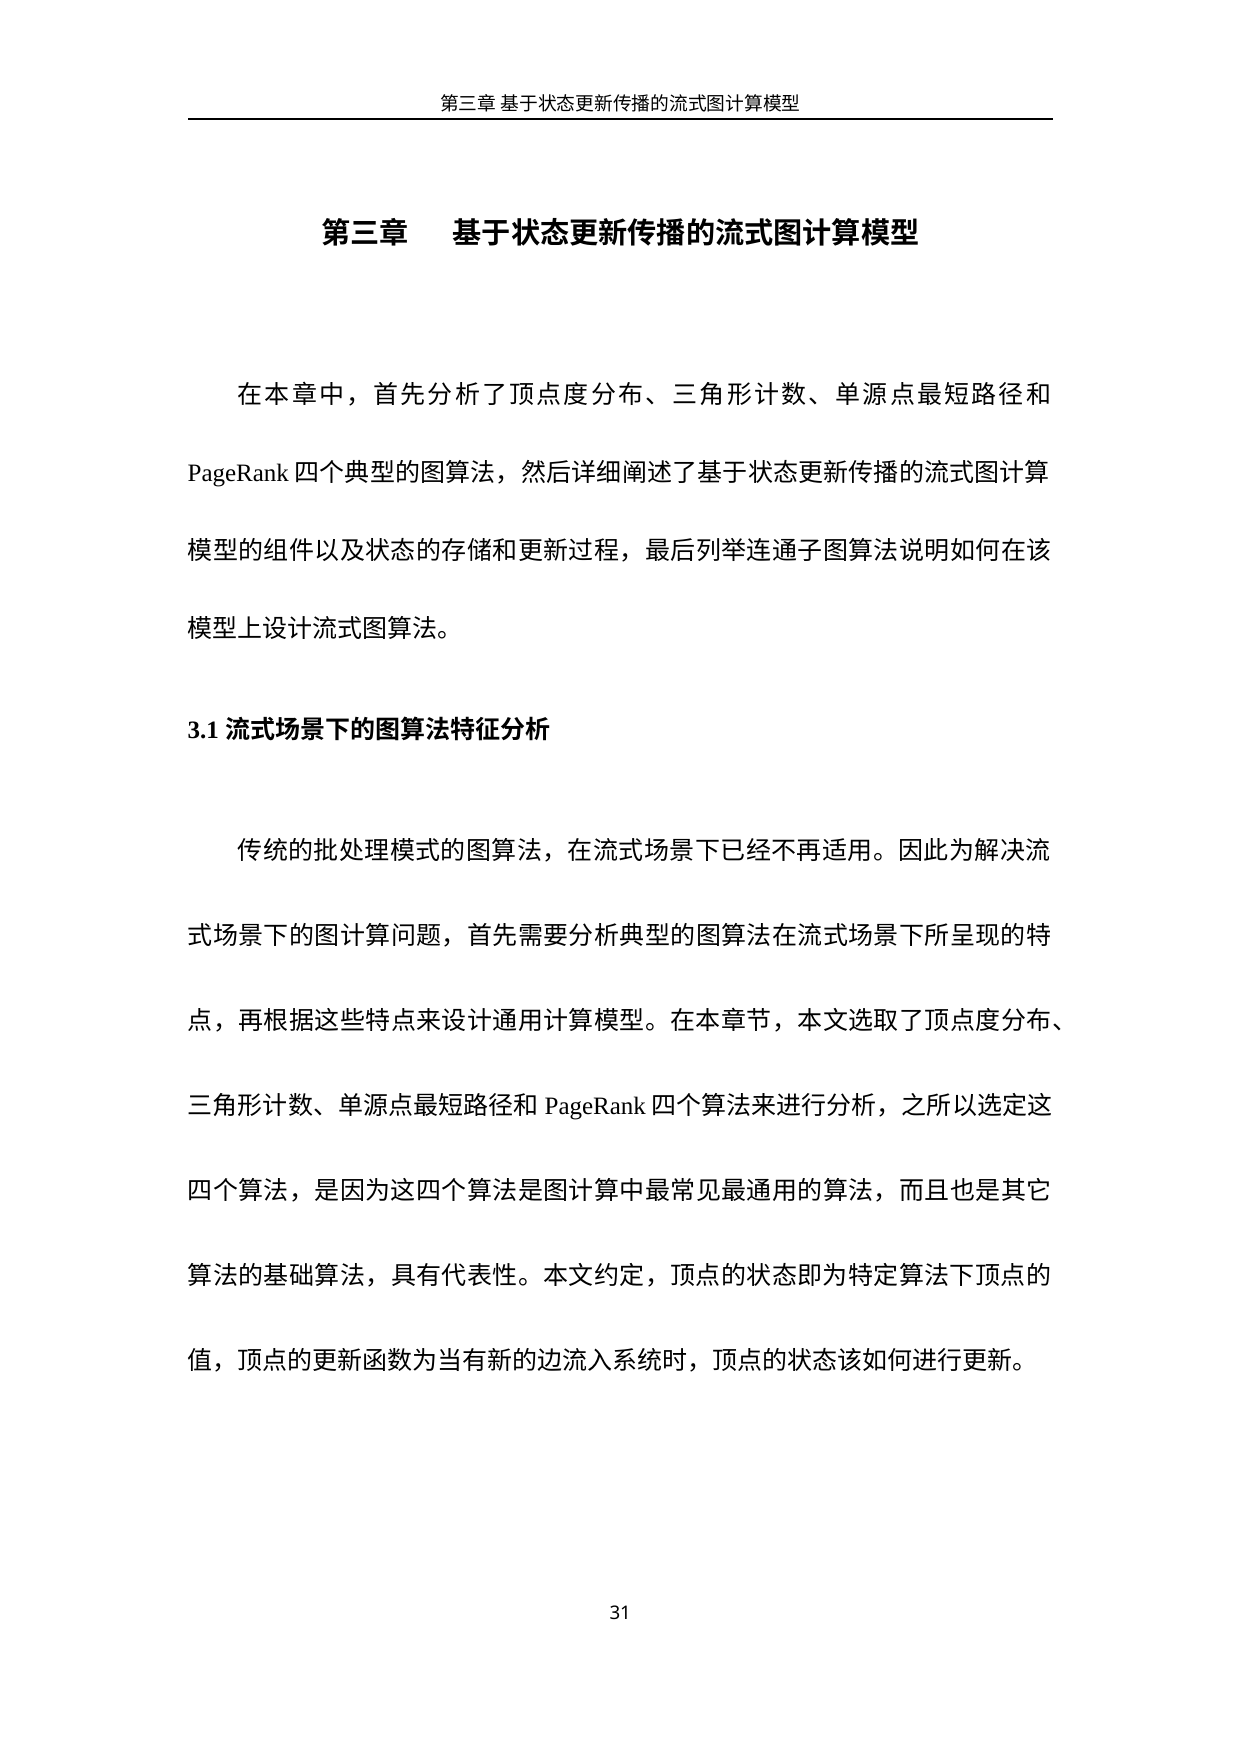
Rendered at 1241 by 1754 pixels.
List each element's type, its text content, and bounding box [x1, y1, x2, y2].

subtitle 流式场景下的图算法特征分析 [187, 693, 1053, 761]
text 在本章中，首先分析了顶点度分布、三角形计数、单源点最短路径和PageRank四个典型的图算法，然后详细阐述了基于状态更新传播的流式图计算模型的组件以及状态的存储和更新过程，最后列举连通子图算法说明如何在该模型上设计流式图算法。 [187, 359, 1053, 661]
subtitle 基于状态更新传播的流式图计算模型 [187, 197, 1053, 265]
text 传统的批处理模式的图算法，在流式场景下已经不再适用。因此为解决流式场景下的图计算问题，首先需要分析典型的图算法在流式场景下所呈现的特点，再根据这些特点来设计通用计算模型。在本章节，本文选取了顶点度分布、三角形计数、单源点最短路径和PageRank四个算法来进行分析，之所以选定这四个算法，是因为这四个算法是图计算中最常见最通用的算法，而且也是其它算法的基础算法，具有代表性。本文约定，顶点的状态即为特定算法下顶点的值，顶点的更新函数为当有新的边流入系统时，顶点的状态该如何进行更新。 [187, 815, 1053, 1392]
